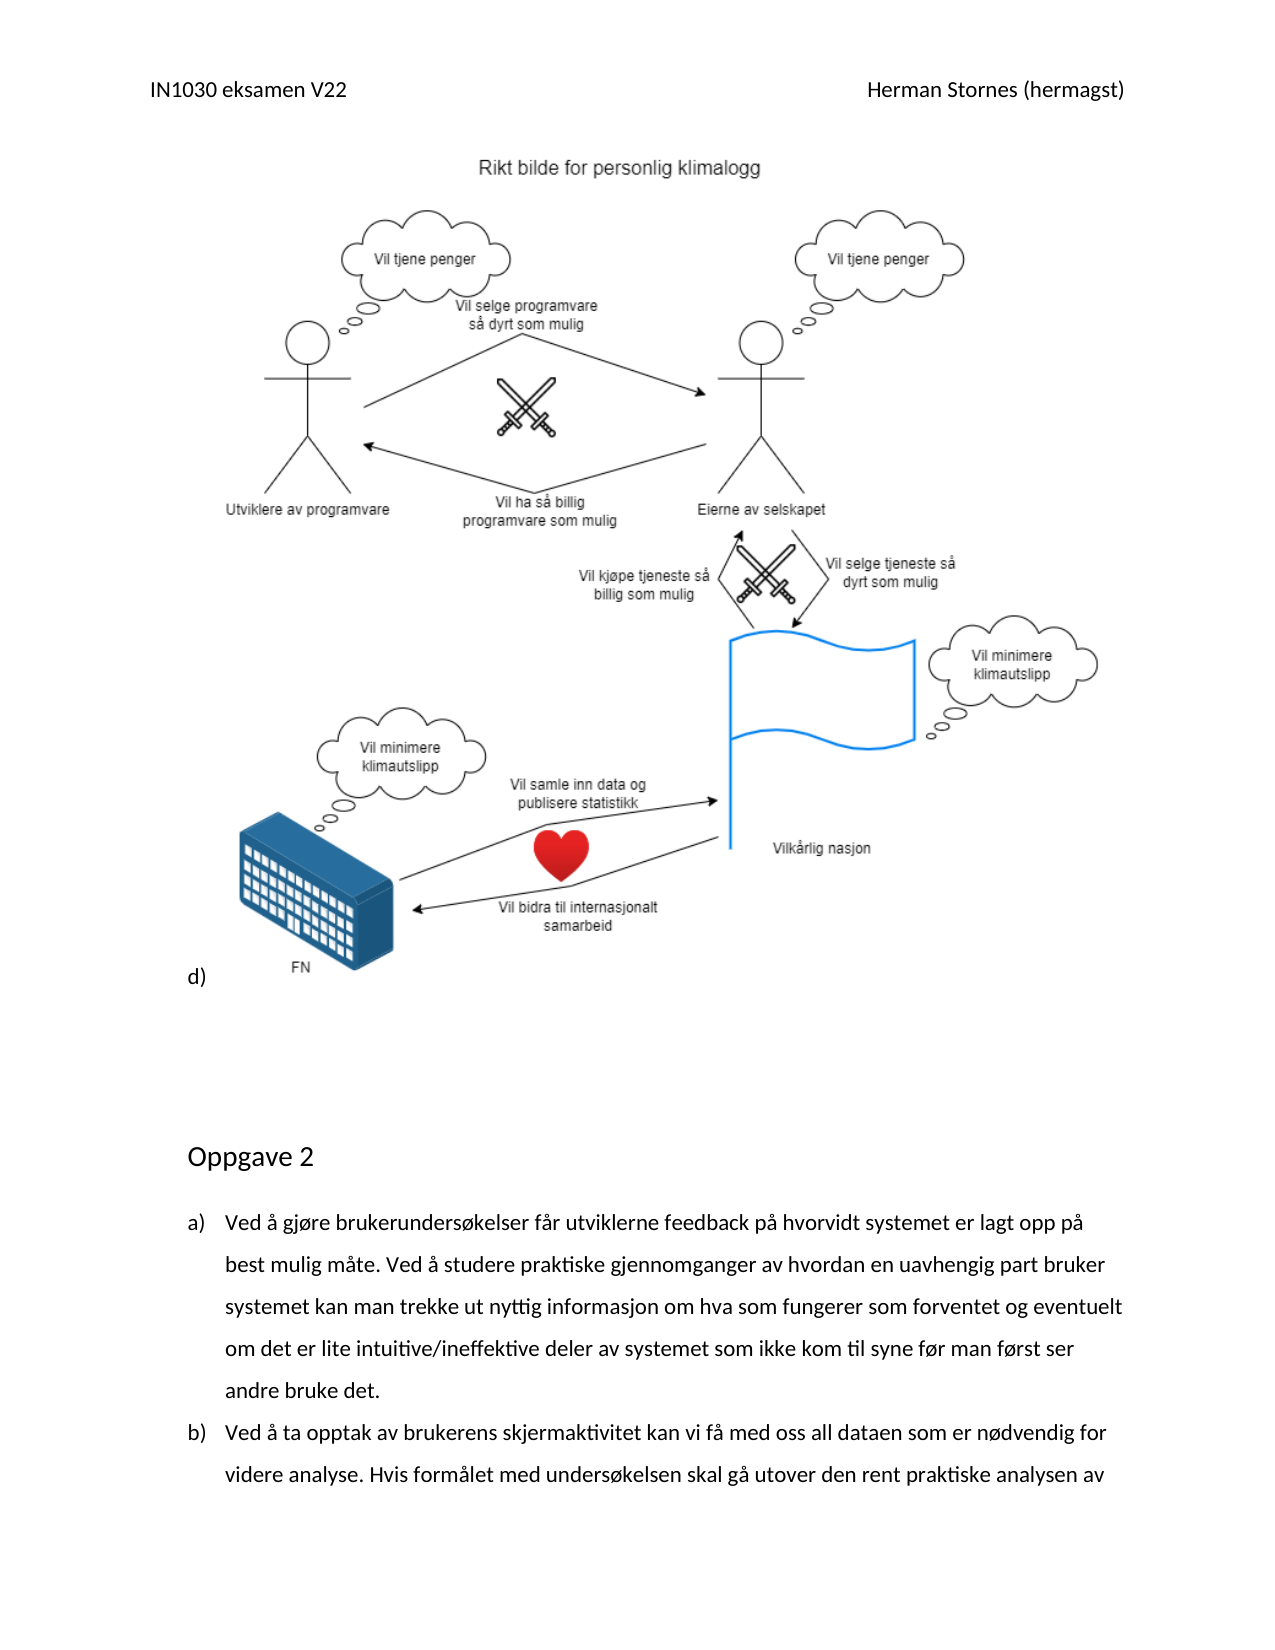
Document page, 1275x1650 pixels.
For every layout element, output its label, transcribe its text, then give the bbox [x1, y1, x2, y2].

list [187, 1418, 1125, 1488]
list Ved å gjøre brukerundersøkelser får utviklerne feedback på hvorvidt systemet er lagt opp på best mulig måte. Ved å studere praktiske gjennomganger av hvordan en uavhengig part bruker systemet kan man trekke ut nyttig informasjon om hva som fungerer som forventet og eventuelt om det er lite intuitive/ineffektive deler av systemet som ikke kom til syne før man først ser andre bruke det. [187, 1208, 1125, 1404]
text Oppgave 2 [187, 1138, 1125, 1173]
picture [225, 150, 1099, 985]
